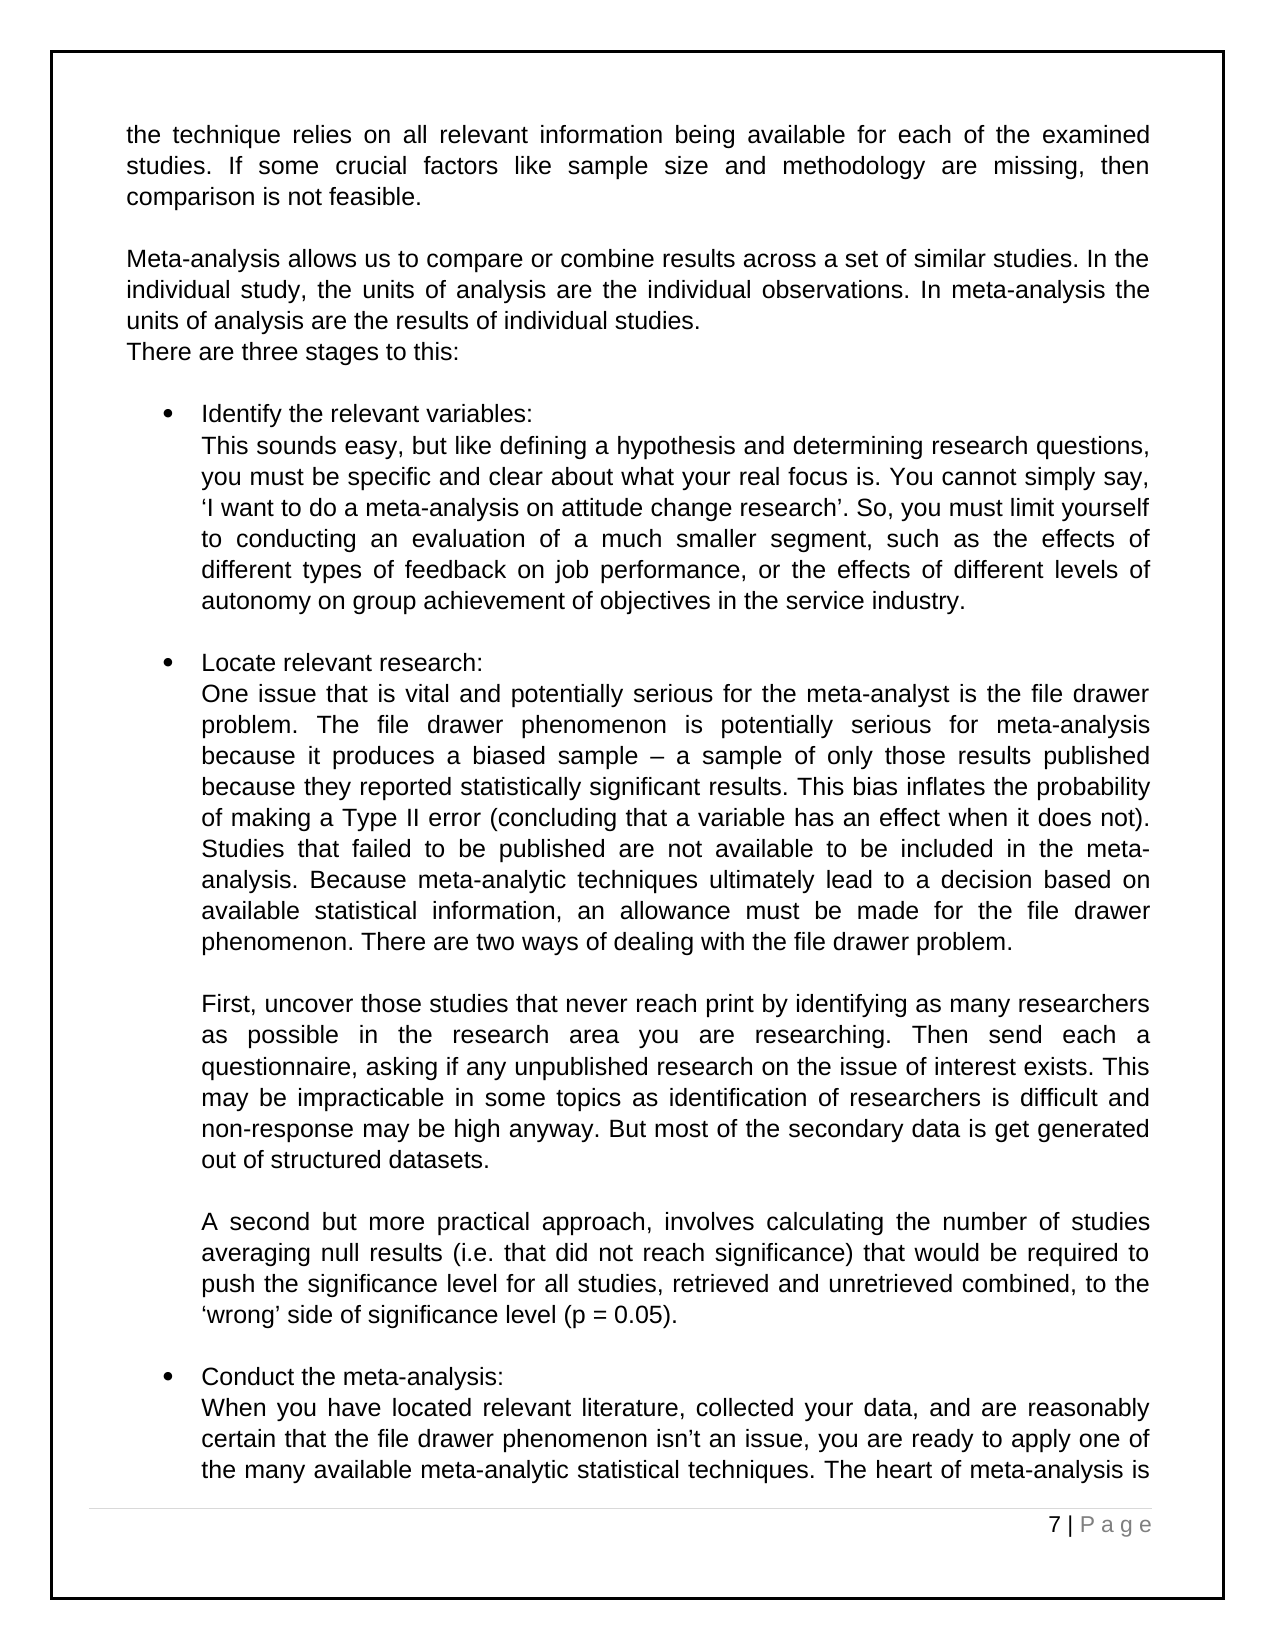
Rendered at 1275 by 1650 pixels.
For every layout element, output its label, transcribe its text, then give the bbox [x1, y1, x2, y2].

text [126, 120, 1152, 211]
text Meta-analysis allows us to compare or combine results across a set of similar studies. In the individual study, the units of analysis are the individual observations. In meta-analysis the units of analysis are the results of individual studies. [126, 244, 1152, 335]
text There are three stages to this: [126, 337, 1152, 366]
list First, uncover those studies that never reach print by identifying as many researchers as possible in the research area you are researching. Then send each a questionnaire, asking if any unpublished research on the issue of interest exists. This may be impracticable in some topics as identification of researchers is difficult and non-response may be high anyway. But most of the secondary data is get generated out of structured datasets. [201, 989, 1152, 1173]
list This sounds easy, but like defining a hypothesis and determining research questions, you must be specific and clear about what your real focus is. You cannot simply say, ‘I want to do a meta-analysis on attitude change research’. So, you must limit yourself to conducting an evaluation of a much smaller segment, such as the effects of different types of feedback on job performance, or the effects of different levels of autonomy on group achievement of objectives in the service industry. [201, 431, 1152, 614]
list A second but more practical approach, involves calculating the number of studies averaging null results (i.e. that did not reach significance) that would be required to push the significance level for all studies, retrieved and unretrieved combined, to the ‘wrong’ side of significance level (p = 0.05). [201, 1207, 1152, 1329]
list One issue that is vital and potentially serious for the meta-analyst is the file drawer problem. The file drawer phenomenon is potentially serious for meta-analysis because it produces a biased sample – a sample of only those results published because they reported statistically significant results. This bias inflates the probability of making a Type II error (concluding that a variable has an effect when it does not). Studies that failed to be published are not available to be included in the meta-analysis. Because meta-analytic techniques ultimately lead to a decision based on available statistical information, an allowance must be made for the file drawer phenomenon. There are two ways of dealing with the file drawer problem. [201, 679, 1152, 956]
list Locate relevant research: [164, 648, 1152, 677]
list Conduct the meta-analysis: [164, 1362, 1152, 1391]
list Identify the relevant variables: [164, 399, 1152, 428]
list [201, 1393, 1152, 1484]
